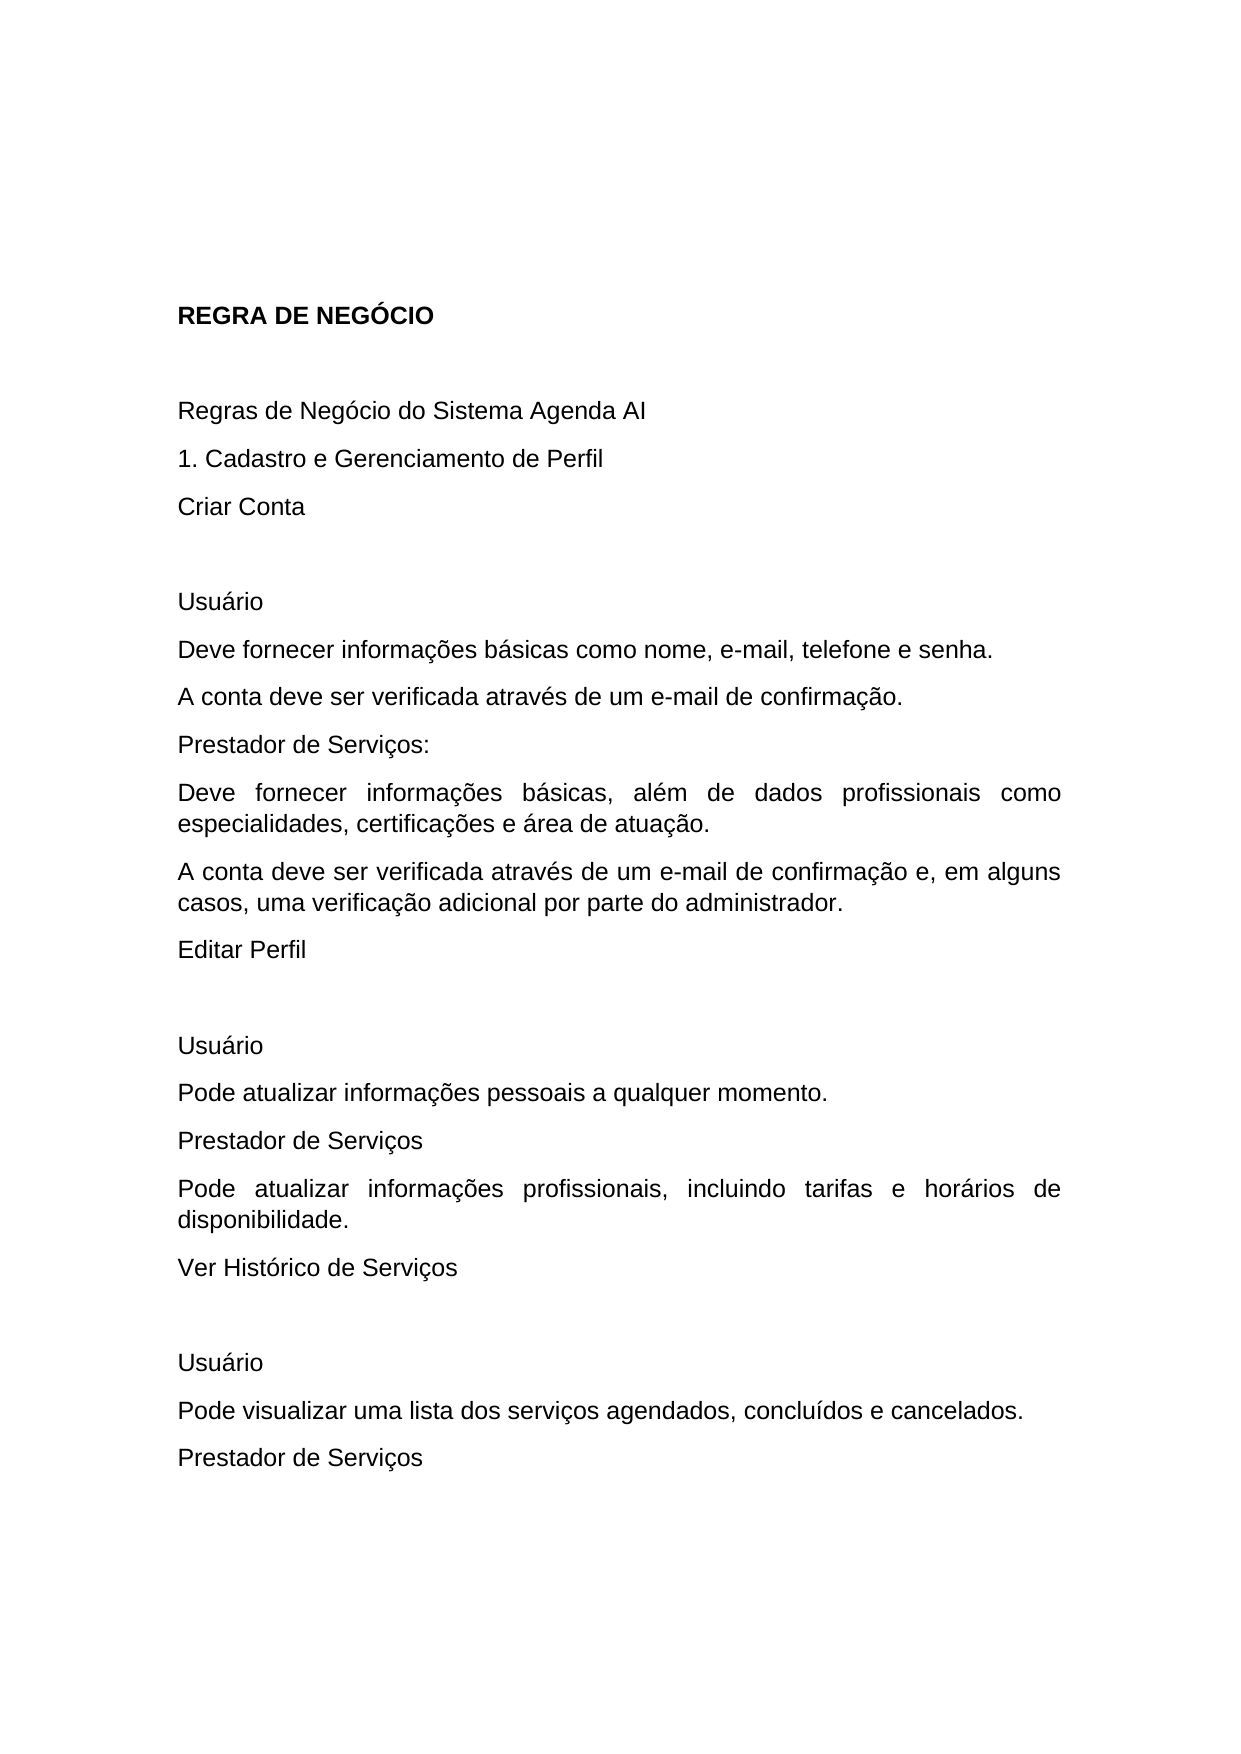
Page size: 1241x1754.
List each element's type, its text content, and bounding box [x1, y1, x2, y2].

text A conta deve ser verificada através de um e-mail de confirmação e, em alguns casos, uma verificação adicional por parte do administrador. [177, 856, 1063, 916]
text A conta deve ser verificada através de um e-mail de confirmação. [177, 682, 1063, 711]
text REGRA DE NEGÓCIO [177, 301, 1063, 329]
text Deve fornecer informações básicas como nome, e-mail, telefone e senha. [177, 634, 1063, 663]
text Pode atualizar informações profissionais, incluindo tarifas e horários de disponibilidade. [177, 1174, 1063, 1233]
text Usuário [177, 1031, 1063, 1059]
text Deve fornecer informações básicas, além de dados profissionais como especialidades, certificações e área de atuação. [177, 778, 1063, 837]
text Prestador de Serviços [177, 1443, 1063, 1472]
text 1. Cadastro e Gerenciamento de Perfil [177, 444, 1063, 472]
text Pode visualizar uma lista dos serviços agendados, concluídos e cancelados. [177, 1396, 1063, 1424]
text Usuário [177, 1348, 1063, 1377]
text Editar Perfil [177, 935, 1063, 964]
text Usuário [177, 587, 1063, 616]
text Ver Histórico de Serviços [177, 1252, 1063, 1281]
text Regras de Negócio do Sistema Agenda AI [177, 396, 1063, 425]
text Pode atualizar informações pessoais a qualquer momento. [177, 1078, 1063, 1107]
text Prestador de Serviços [177, 1126, 1063, 1155]
text Criar Conta [177, 491, 1063, 520]
text Prestador de Serviços: [177, 730, 1063, 759]
